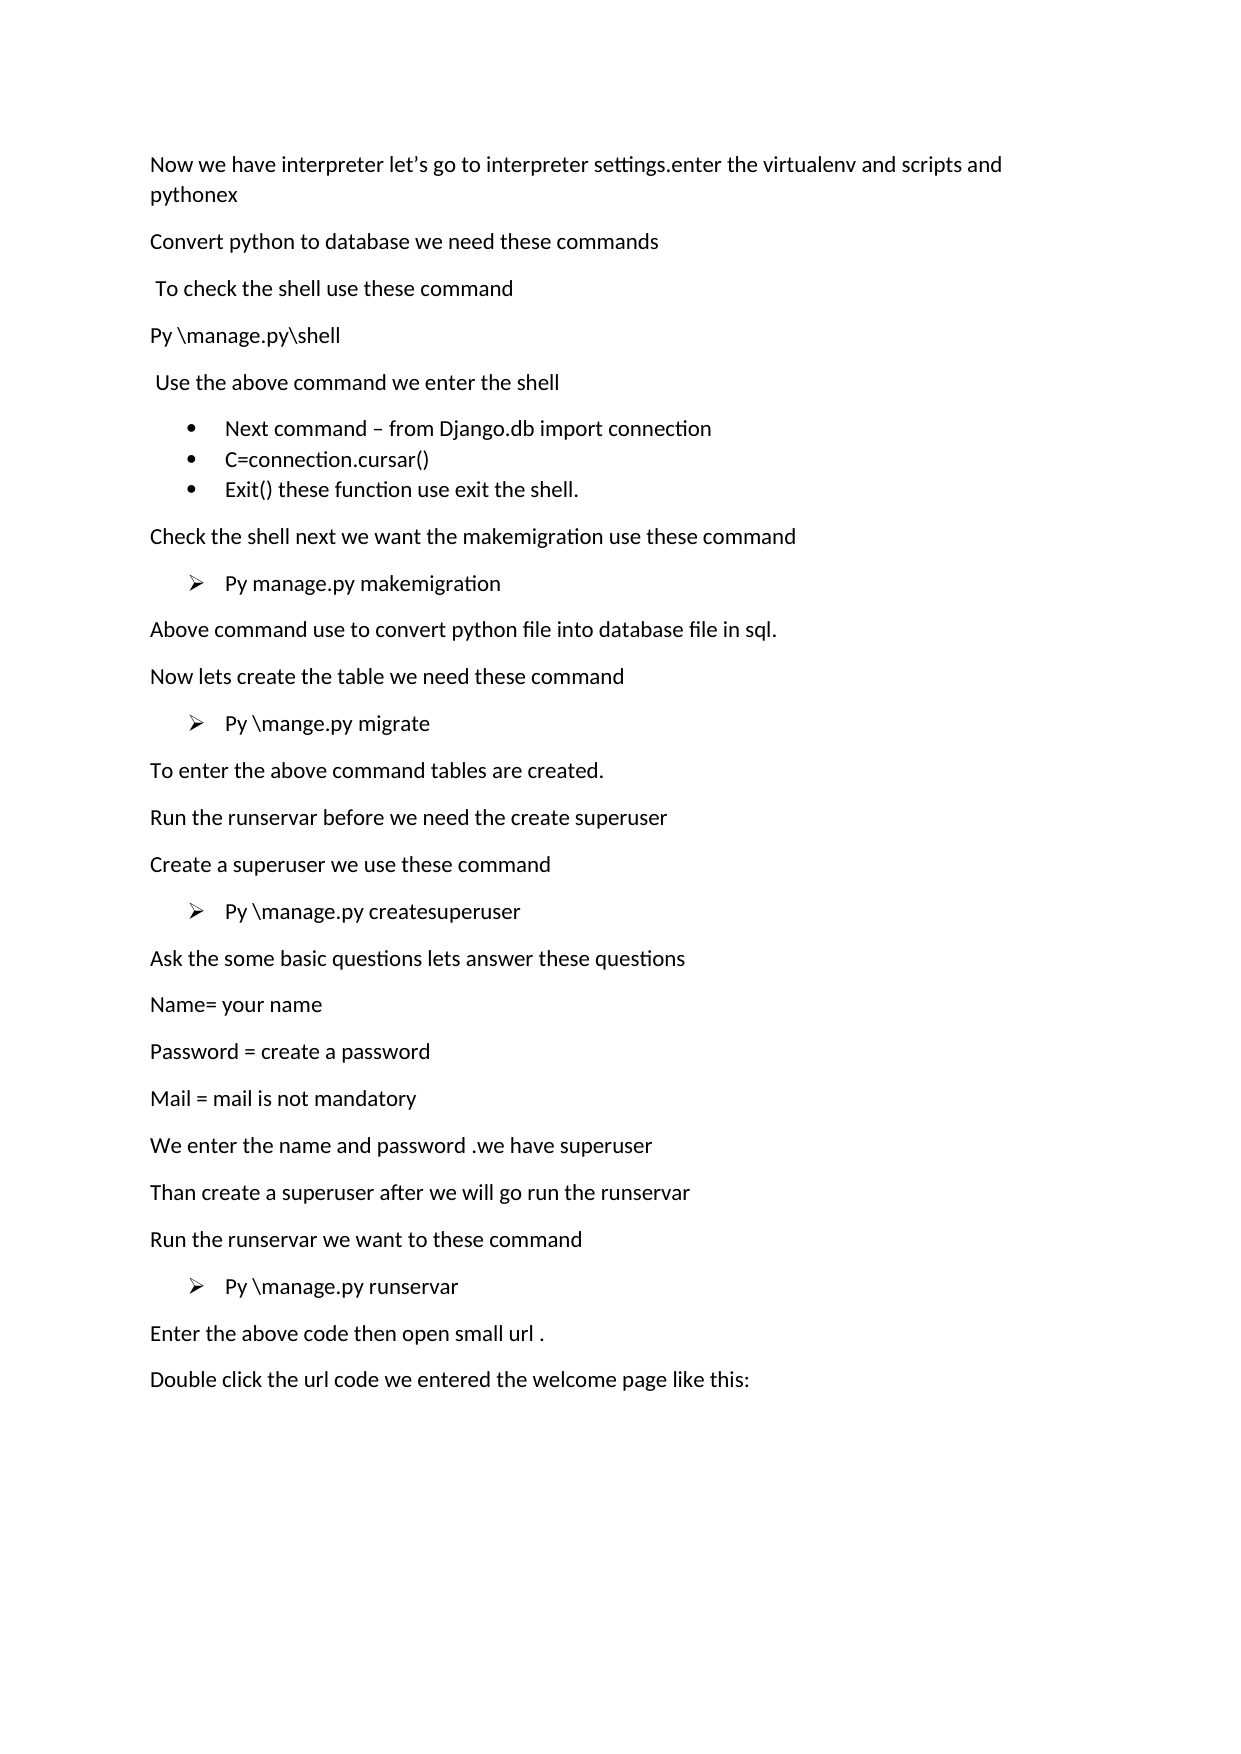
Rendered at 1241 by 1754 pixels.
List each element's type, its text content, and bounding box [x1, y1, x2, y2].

text We enter the name and password .we have superuser [150, 1131, 1090, 1159]
text Py \manage.py\shell [150, 321, 1090, 349]
text Run the runservar we want to these command [150, 1225, 1090, 1253]
list Next command – from Django.db import connection [187, 414, 1090, 443]
text Password = create a password [150, 1037, 1090, 1066]
text Ask the some basic questions lets answer these questions [150, 944, 1090, 972]
list Exit() these function use exit the shell. [187, 475, 1090, 503]
text Now we have interpreter let’s go to interpreter settings.enter the virtualenv and scripts and pythonex [150, 150, 1090, 208]
text To check the shell use these command [150, 274, 1090, 302]
text Create a superuser we use these command [150, 850, 1090, 878]
text Now lets create the table we need these command [150, 662, 1090, 691]
list Py \manage.py createsuperuser [187, 897, 1090, 925]
list C=connection.cursar() [187, 445, 1090, 473]
text Name= your name [150, 991, 1090, 1019]
text To enter the above command tables are created. [150, 756, 1090, 784]
list Py \manage.py runservar [187, 1272, 1090, 1300]
text Than create a superuser after we will go run the runservar [150, 1178, 1090, 1206]
text Use the above command we enter the shell [150, 368, 1090, 396]
text Double click the url code we entered the welcome page like this: [150, 1366, 1090, 1394]
text Mail = mail is not mandatory [150, 1084, 1090, 1112]
text Above command use to convert python file into database file in sql. [150, 616, 1090, 644]
text Run the runservar before we need the create superuser [150, 803, 1090, 831]
list Py \mange.py migrate [187, 709, 1090, 737]
text Convert python to database we need these commands [150, 227, 1090, 255]
text Check the shell next we want the makemigration use these command [150, 522, 1090, 550]
text Enter the above code then open small url . [150, 1319, 1090, 1347]
list Py manage.py makemigration [187, 569, 1090, 597]
